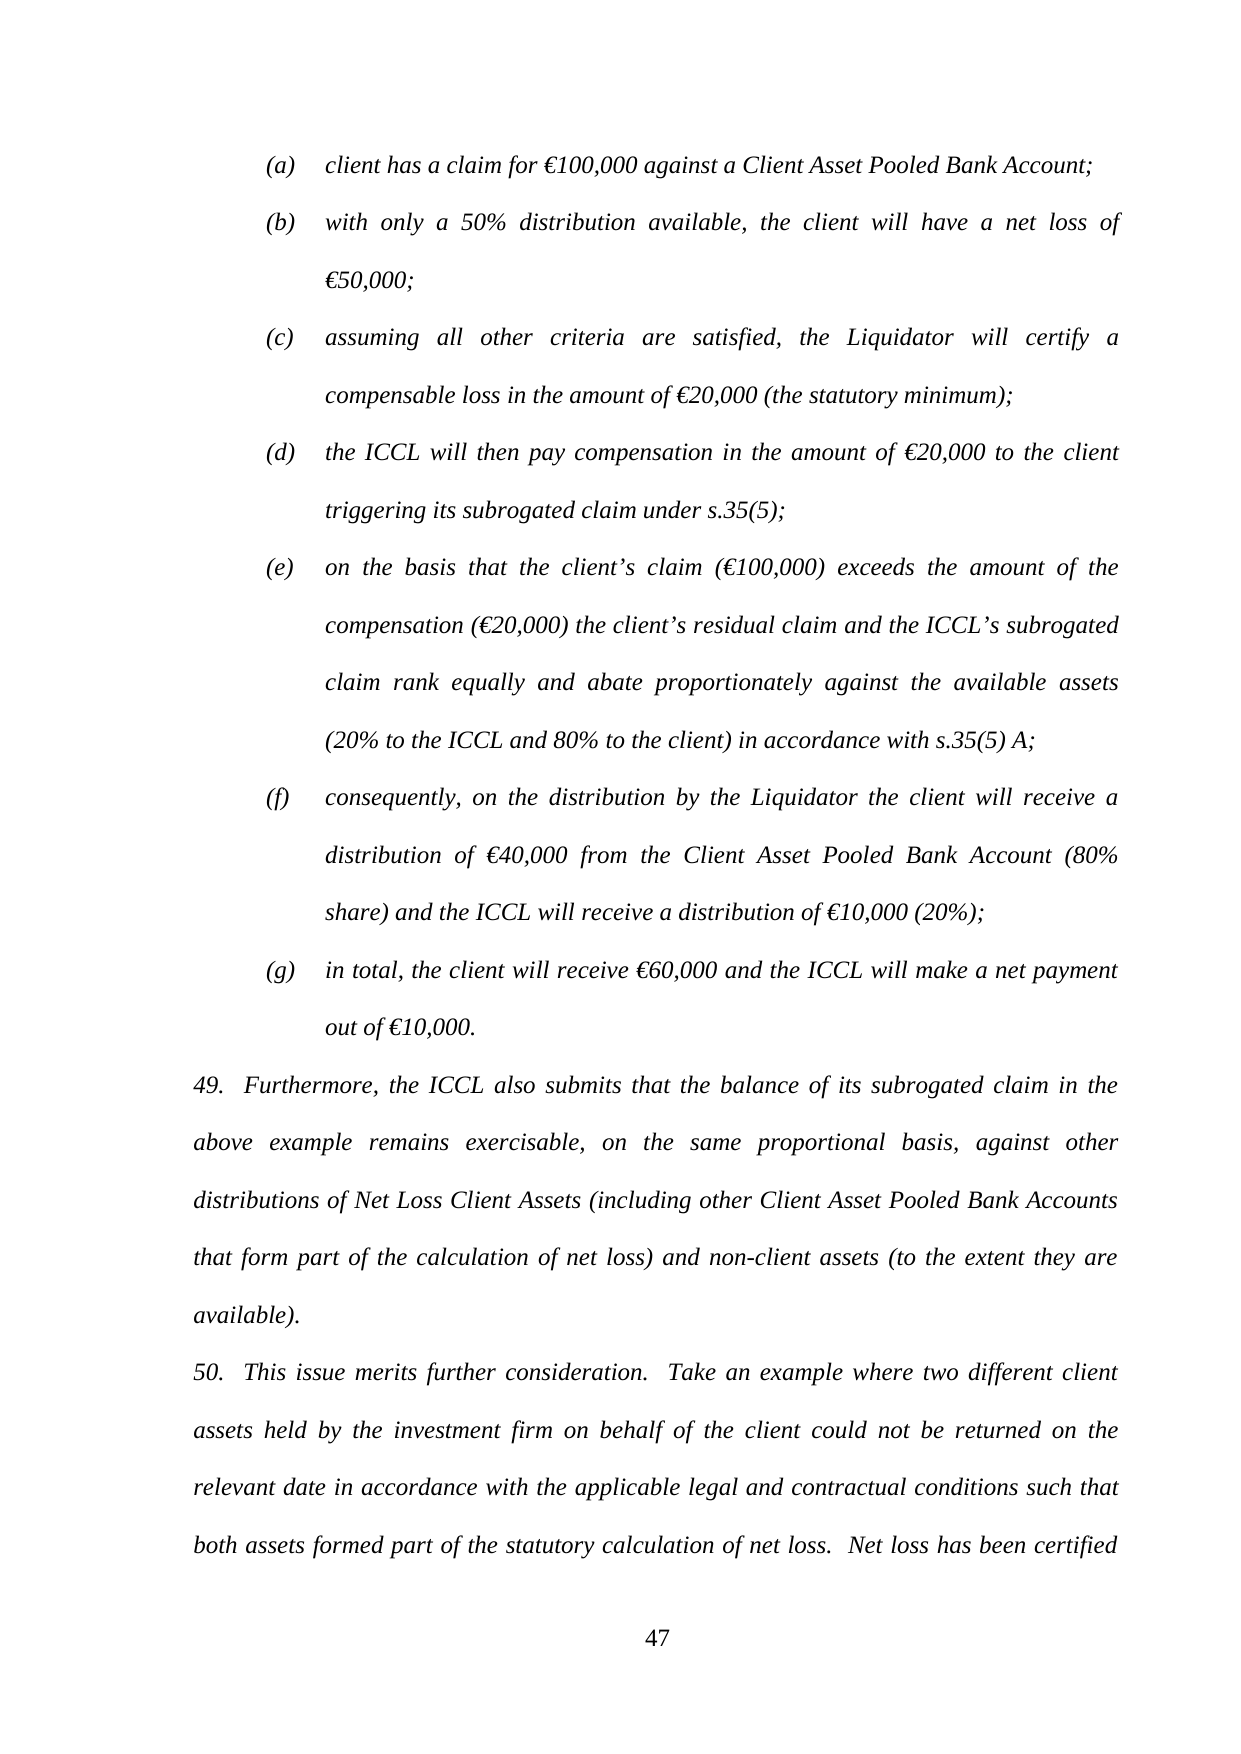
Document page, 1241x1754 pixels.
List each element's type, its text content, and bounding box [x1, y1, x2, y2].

list in total, the client will receive €60,000 and the ICCL will make a net payment out of €10,000. [266, 955, 1122, 1041]
list with only a 50% distribution available, the client will have a net loss of €50,000; [266, 207, 1122, 294]
list client has a claim for €100,000 against a Client Asset Pooled Bank Account; [266, 150, 1122, 179]
text 49. Furthermore, the ICCL also submits that the balance of its subrogated claim in the above example remains exercisable, on the same proportional basis, against other distributions of Net Loss Client Assets (including other Client Asset Pooled Bank Accounts that form part of the calculation of net loss) and non-client assets (to the extent they are available). [193, 1070, 1122, 1329]
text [193, 1357, 1122, 1559]
list consequently, on the distribution by the Liquidator the client will receive a distribution of €40,000 from the Client Asset Pooled Bank Account (80% share) and the ICCL will receive a distribution of €10,000 (20%); [266, 782, 1122, 926]
list assuming all other criteria are satisfied, the Liquidator will certify a compensable loss in the amount of €20,000 (the statutory minimum); [266, 322, 1122, 409]
list the ICCL will then pay compensation in the amount of €20,000 to the client triggering its subrogated claim under s.35(5); [266, 437, 1122, 524]
list on the basis that the client’s claim (€100,000) exceeds the amount of the compensation (€20,000) the client’s residual claim and the ICCL’s subrogated claim rank equally and abate proportionately against the available assets (20% to the ICCL and 80% to the client) in accordance with s.35(5) A; [266, 552, 1122, 754]
